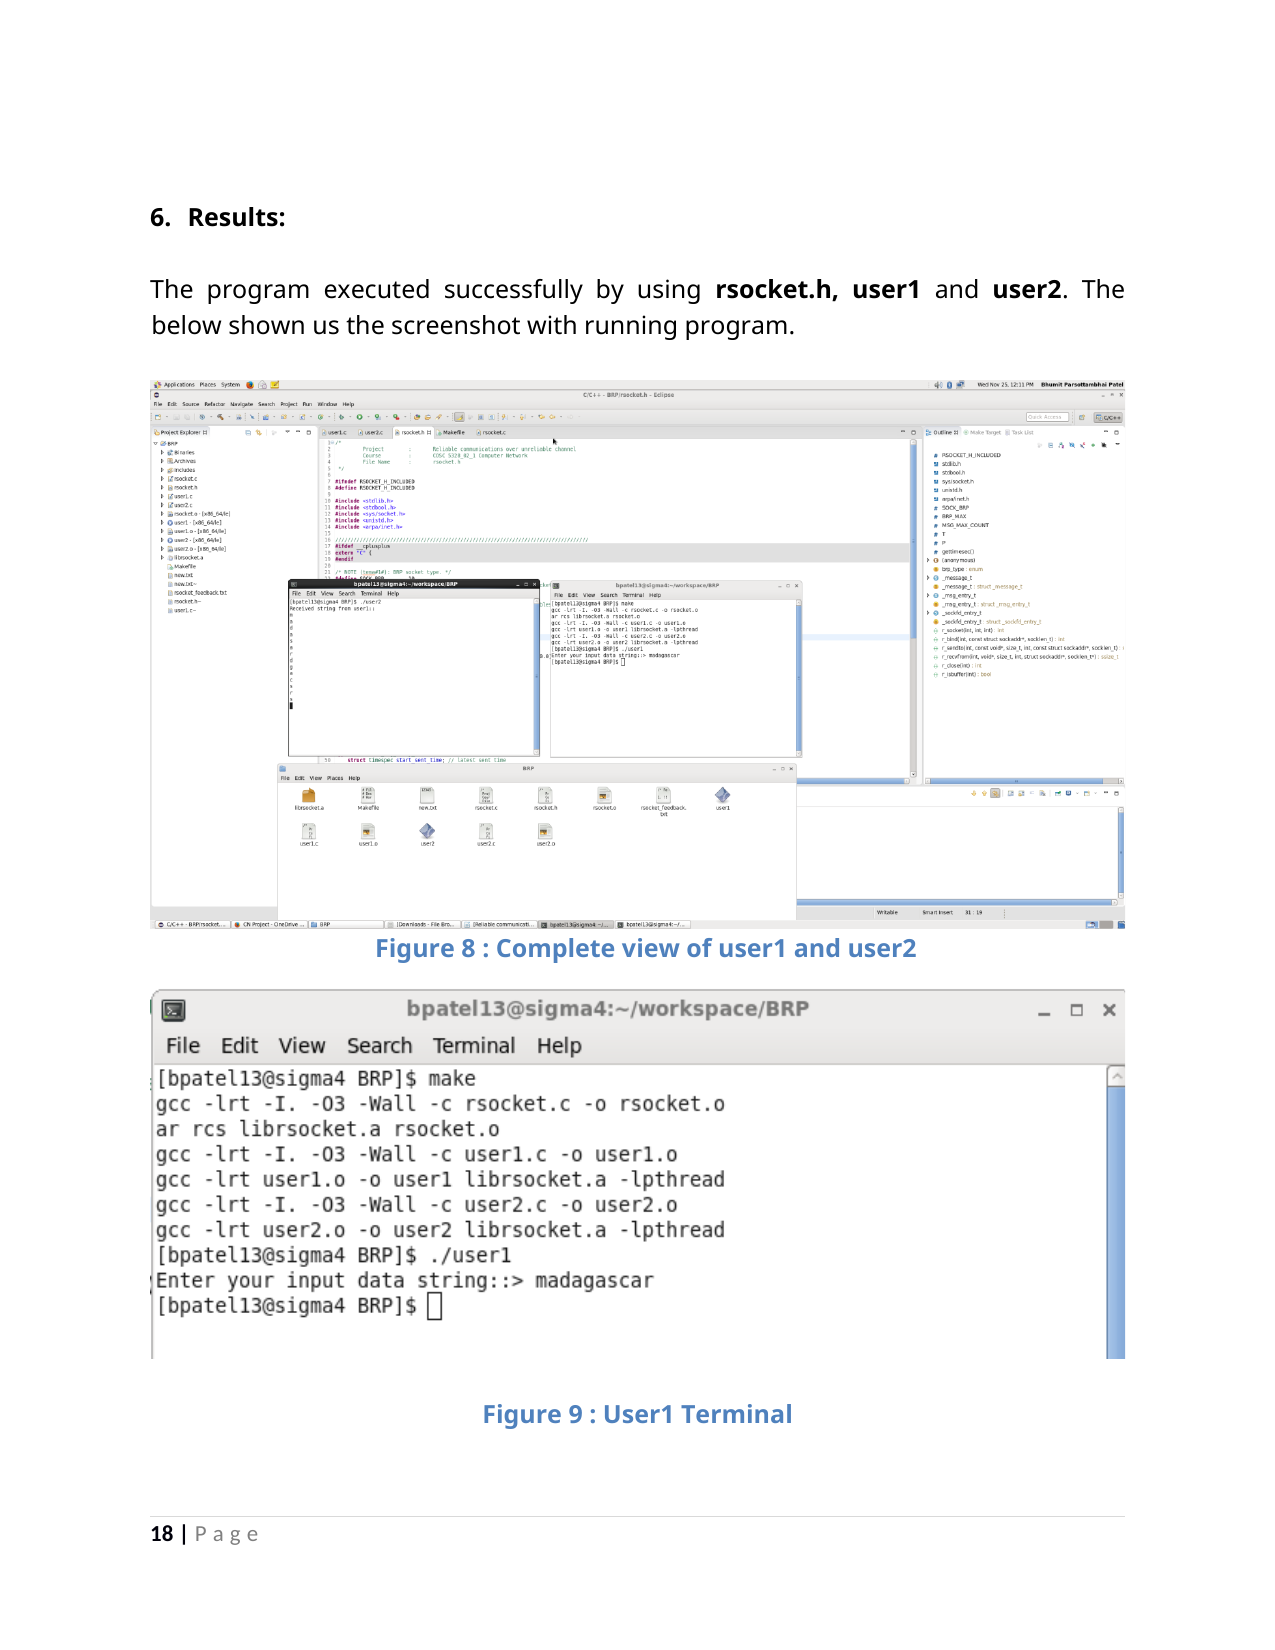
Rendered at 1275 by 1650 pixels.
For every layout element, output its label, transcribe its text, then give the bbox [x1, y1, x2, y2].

text The program executed successfully by using rsocket.h, user1 and user2. The below shown us the screenshot with running program. [150, 272, 1125, 342]
text Figure 9 : User1 Terminal [150, 1397, 1125, 1431]
picture [150, 985, 1125, 1359]
text Figure 8 : Complete view of user1 and user2 [150, 931, 1125, 964]
subtitle Results: [150, 200, 1125, 234]
picture [150, 380, 1125, 929]
